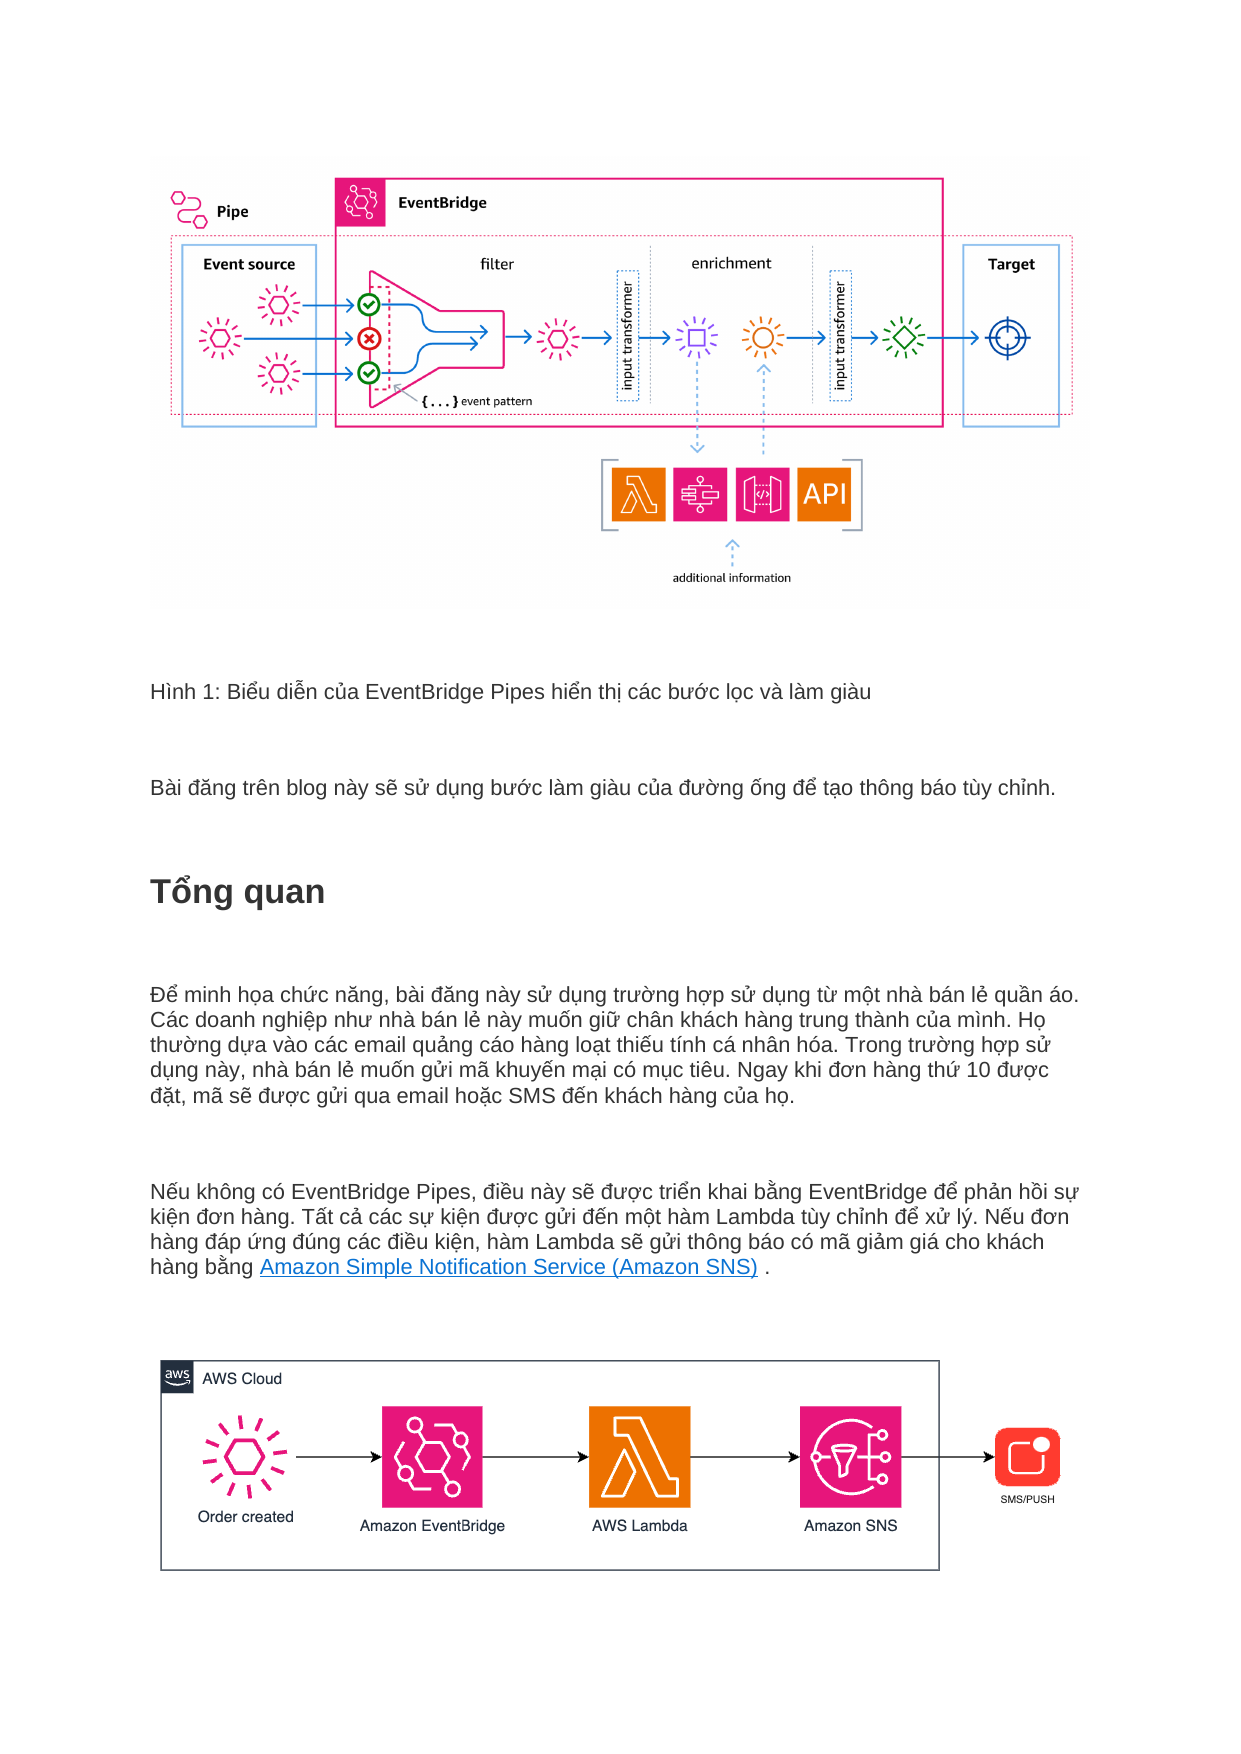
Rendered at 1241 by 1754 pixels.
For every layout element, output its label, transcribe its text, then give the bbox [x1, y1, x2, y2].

text Để minh họa chức năng, bài đăng này sử dụng trường hợp sử dụng từ một nhà bán lẻ quần áo. Các doanh nghiệp như nhà bán lẻ này muốn giữ chân khách hàng trung thành của mình. Họ thường dựa vào các email quảng cáo hàng loạt thiếu tính cá nhân hóa. Trong trường hợp sử dụng này, nhà bán lẻ muốn gửi mã khuyến mại có mục tiêu. Ngay khi đơn hàng thứ 10 được đặt, mã sẽ được gửi qua email hoặc SMS đến khách hàng của họ. [150, 982, 1090, 1108]
text Bài đăng trên blog này sẽ sử dụng bước làm giàu của đường ống để tạo thông báo tùy chỉnh. [150, 769, 1090, 800]
text Hình 1: Biểu diễn của EventBridge Pipes hiển thị các bước lọc và làm giàu [150, 673, 1090, 704]
picture [150, 156, 1091, 609]
text Nếu không có EventBridge Pipes, điều này sẽ được triển khai bằng EventBridge để phản hồi sự kiện đơn hàng. Tất cả các sự kiện được gửi đến một hàm Lambda tùy chỉnh để xử lý. Nếu đơn hàng đáp ứng đúng các điều kiện, hàm Lambda sẽ gửi thông báo có mã giảm giá cho khách hàng bằng Amazon Simple Notification Service (Amazon SNS) . [150, 1172, 1090, 1279]
picture [150, 1350, 1091, 1588]
subtitle Tổng quan [150, 871, 1090, 911]
